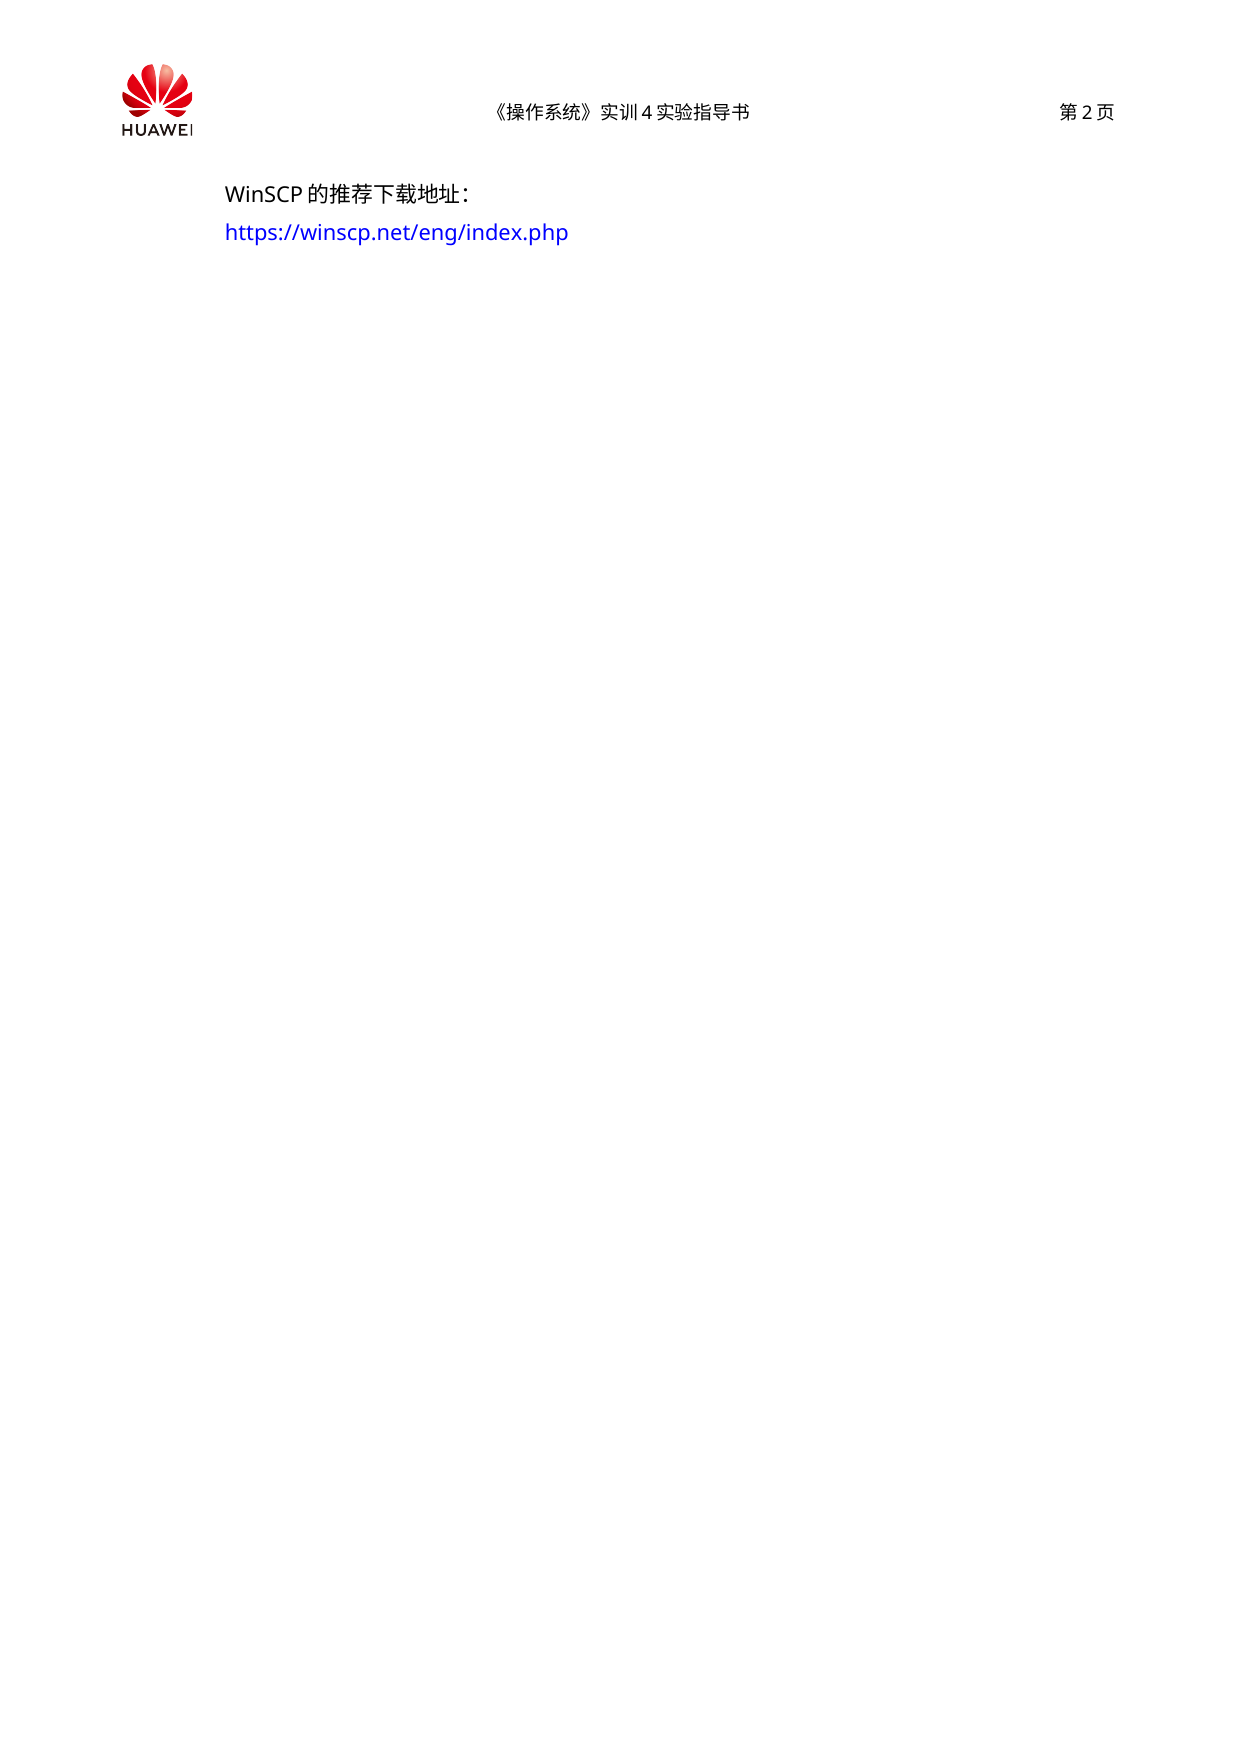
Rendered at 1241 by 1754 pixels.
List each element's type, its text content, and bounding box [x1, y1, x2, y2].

picture [122, 64, 193, 136]
text https://winscp.net/eng/index.php [224, 217, 1122, 247]
text WinSCP的推荐下载地址： [224, 177, 1122, 209]
